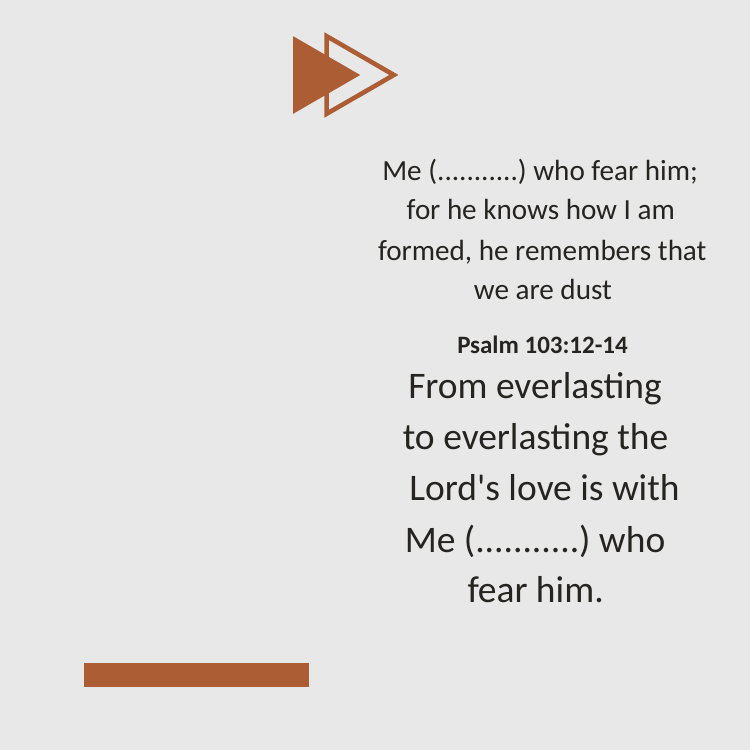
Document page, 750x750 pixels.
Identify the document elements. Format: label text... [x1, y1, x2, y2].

text From everlasting to everlasting the [401, 362, 668, 458]
text Me (...........) who fear him; for he knows how I am [370, 152, 710, 227]
text Psalm 103:12-14 [388, 329, 697, 359]
text Lord's love is with [409, 464, 710, 510]
text formed, he remembers that we are dust [377, 232, 707, 307]
text Me (...........) who fear him. [401, 516, 668, 612]
